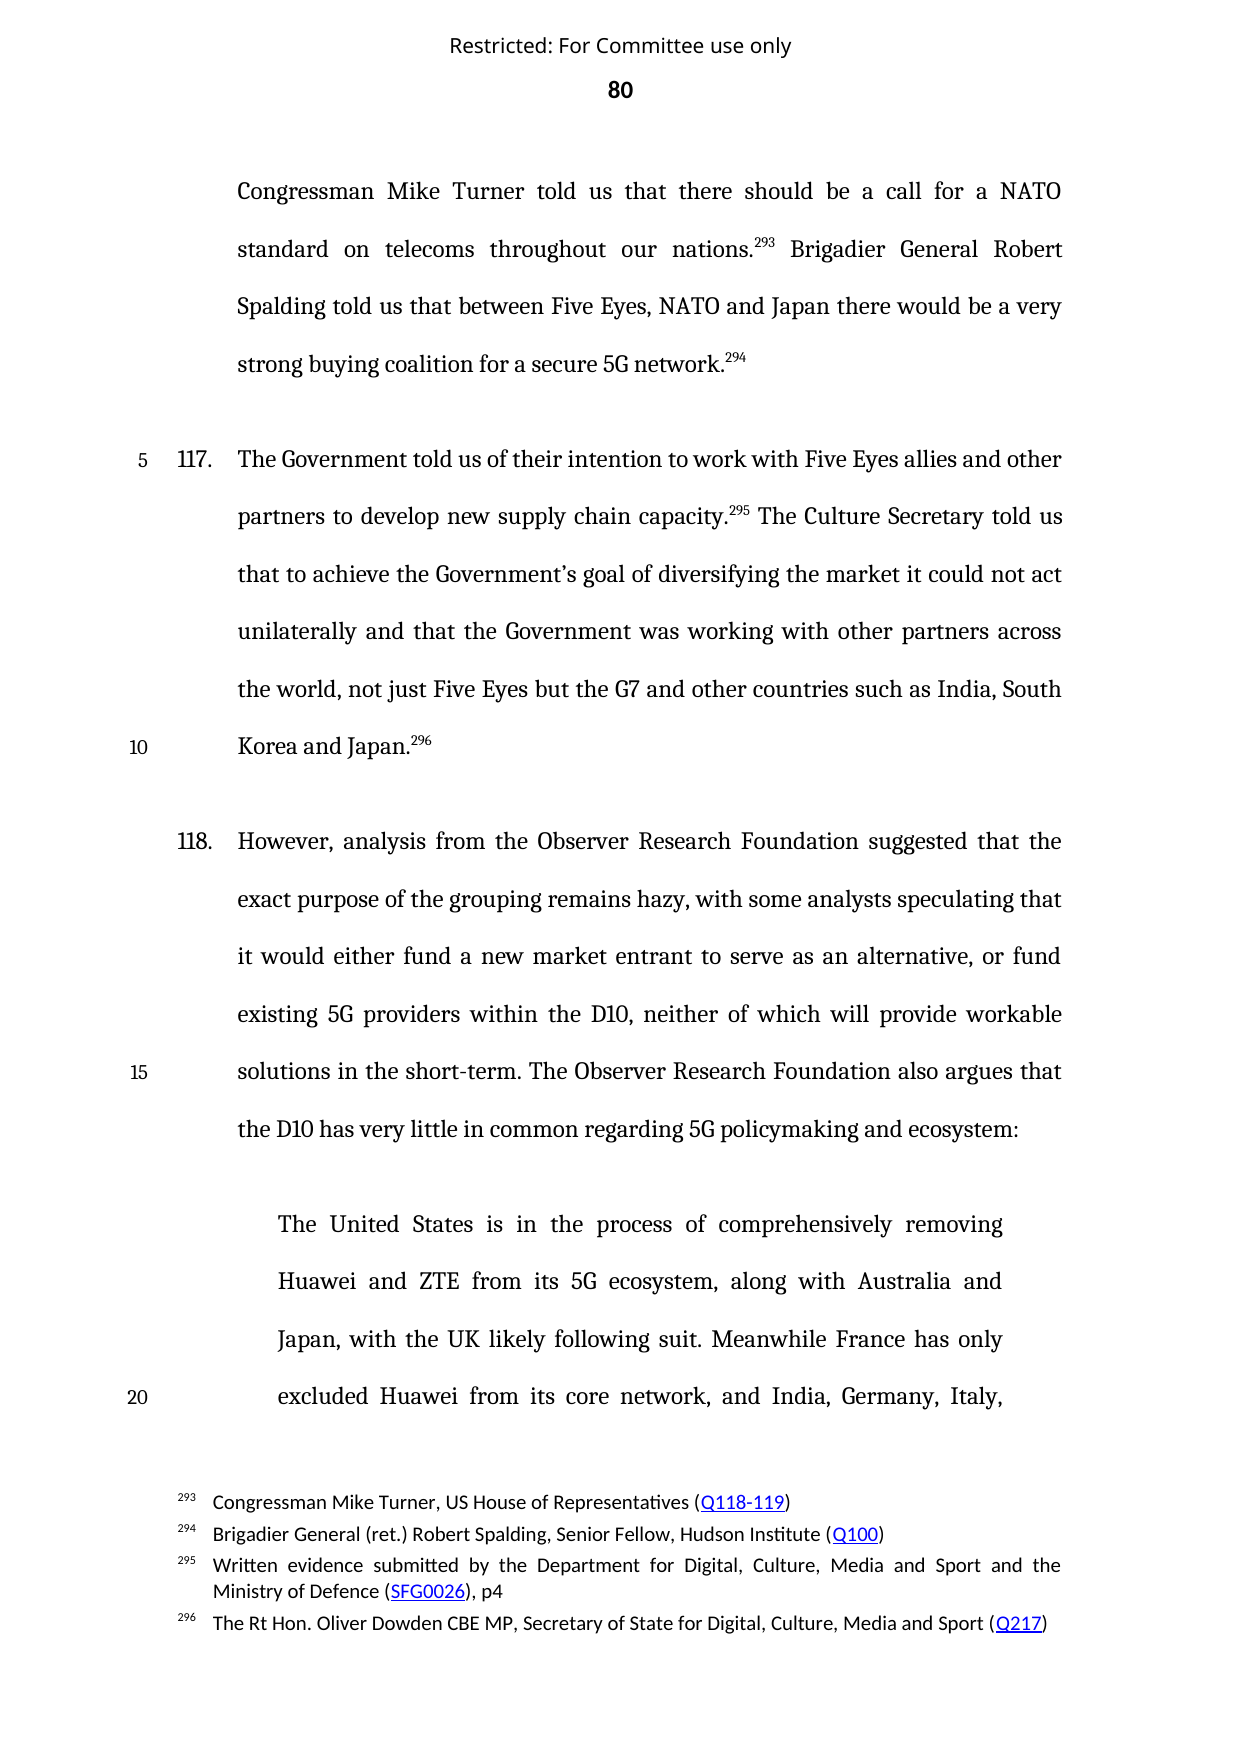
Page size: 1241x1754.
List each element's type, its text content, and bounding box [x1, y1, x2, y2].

text However, analysis from the Observer Research Foundation suggested that the exact purpose of the grouping remains hazy, with some analysts speculating that it would either fund a new market entrant to serve as an alternative, or fund existing 5G providers within the D10, neither of which will provide workable solutions in the short-term. The Observer Research Foundation also argues that the D10 has very little in common regarding 5G policymaking and ecosystem: [177, 827, 1063, 1143]
text The Government told us of their intention to work with Five Eyes allies and other partners to develop new supply chain capacity. The Culture Secretary told us that to achieve the Government’s goal of diversifying the market it could not act unilaterally and that the Government was working with other partners across the world, not just Five Eyes but the G7 and other countries such as India, South Korea and Japan. [177, 445, 1063, 761]
text Congressman Mike Turner told us that there should be a call for a NATO standard on telecoms throughout our nations. Brigadier General Robert Spalding told us that between Five Eyes, NATO and Japan there would be a very strong buying coalition for a secure 5G network. [237, 177, 1063, 378]
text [278, 1210, 1004, 1411]
